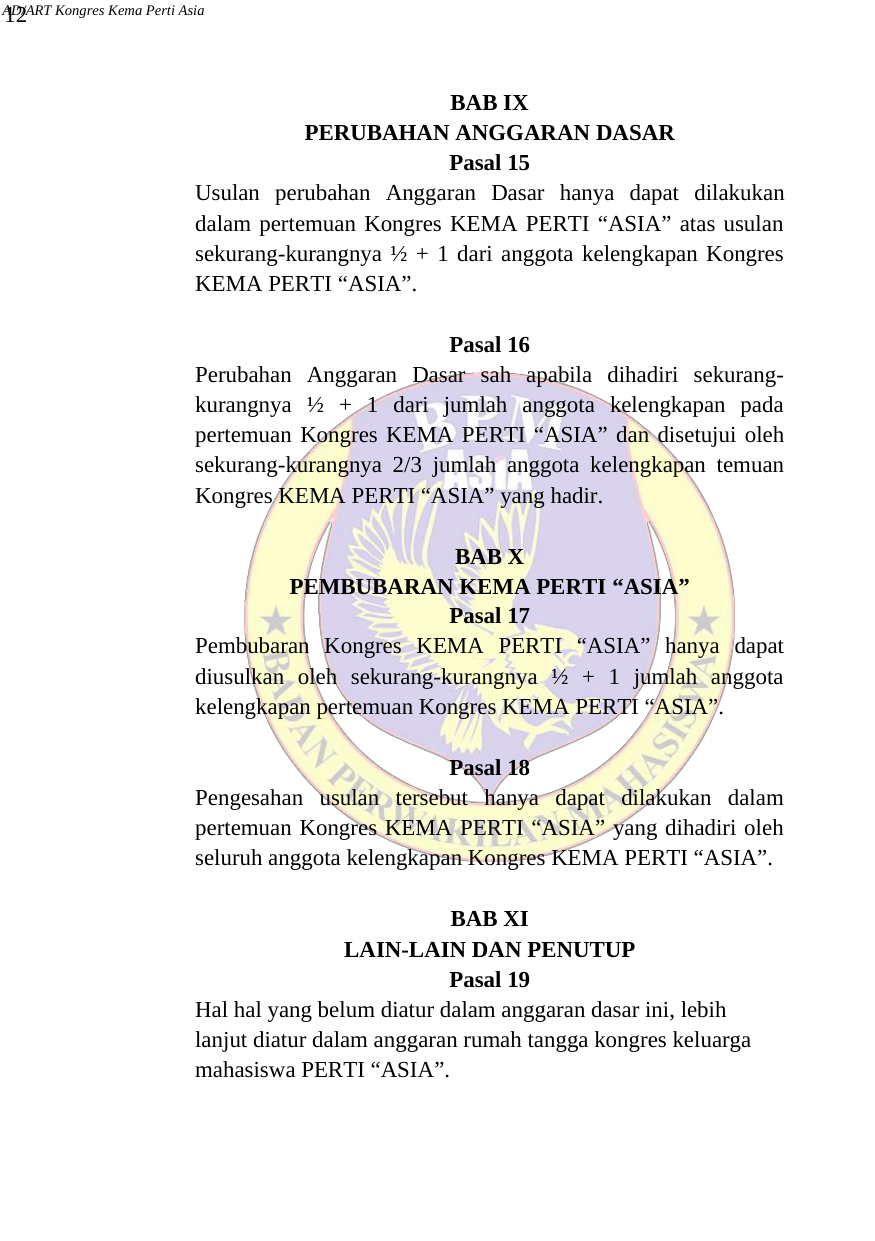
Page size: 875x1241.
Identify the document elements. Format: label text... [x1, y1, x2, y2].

text LAIN-LAIN DAN PENUTUP [344, 936, 797, 962]
text Pasal 19 [449, 966, 797, 992]
picture [242, 719, 737, 784]
text Perubahan Anggaran Dasar sah apabila dihadiri sekurang- kurangnya ½ + 1 dari jumlah anggota kelengkapan pada pertemuan Kongres KEMA PERTI “ASIA” dan disetujui oleh sekurang-kurangnya 2/3 jumlah anggota kelengkapan temuan Kongres KEMA PERTI “ASIA” yang hadir. [195, 361, 785, 508]
picture [242, 508, 737, 633]
subtitle Pasal 16 [449, 331, 797, 357]
text Pengesahan usulan tersebut hanya dapat dilakukan dalam pertemuan Kongres KEMA PERTI “ASIA” yang dihadiri oleh seluruh anggota kelengkapan Kongres KEMA PERTI “ASIA”. [195, 784, 785, 871]
subtitle BAB XI [450, 905, 797, 932]
subtitle Pasal 18 [449, 754, 797, 780]
text Pasal 15 [449, 149, 797, 176]
subtitle BAB X PEMBUBARAN KEMA PERTI “ASIA” [289, 543, 691, 599]
text Hal hal yang belum diatur dalam anggaran dasar ini, lebih lanjut diatur dalam anggaran rumah tangga kongres keluarga mahasiswa PERTI “ASIA”. [195, 996, 753, 1083]
subtitle BAB IX PERUBAHAN ANGGARAN DASAR [304, 89, 675, 146]
text Pembubaran Kongres KEMA PERTI “ASIA” hanya dapat diusulkan oleh sekurang-kurangnya ½ + 1 jumlah anggota kelengkapan pertemuan Kongres KEMA PERTI “ASIA”. [195, 633, 784, 719]
text Usulan perubahan Anggaran Dasar hanya dapat dilakukan dalam pertemuan Kongres KEMA PERTI “ASIA” atas usulan sekurang-kurangnya ½ + 1 dari anggota kelengkapan Kongres KEMA PERTI “ASIA”. [195, 179, 784, 296]
text Pasal 17 [449, 603, 797, 629]
